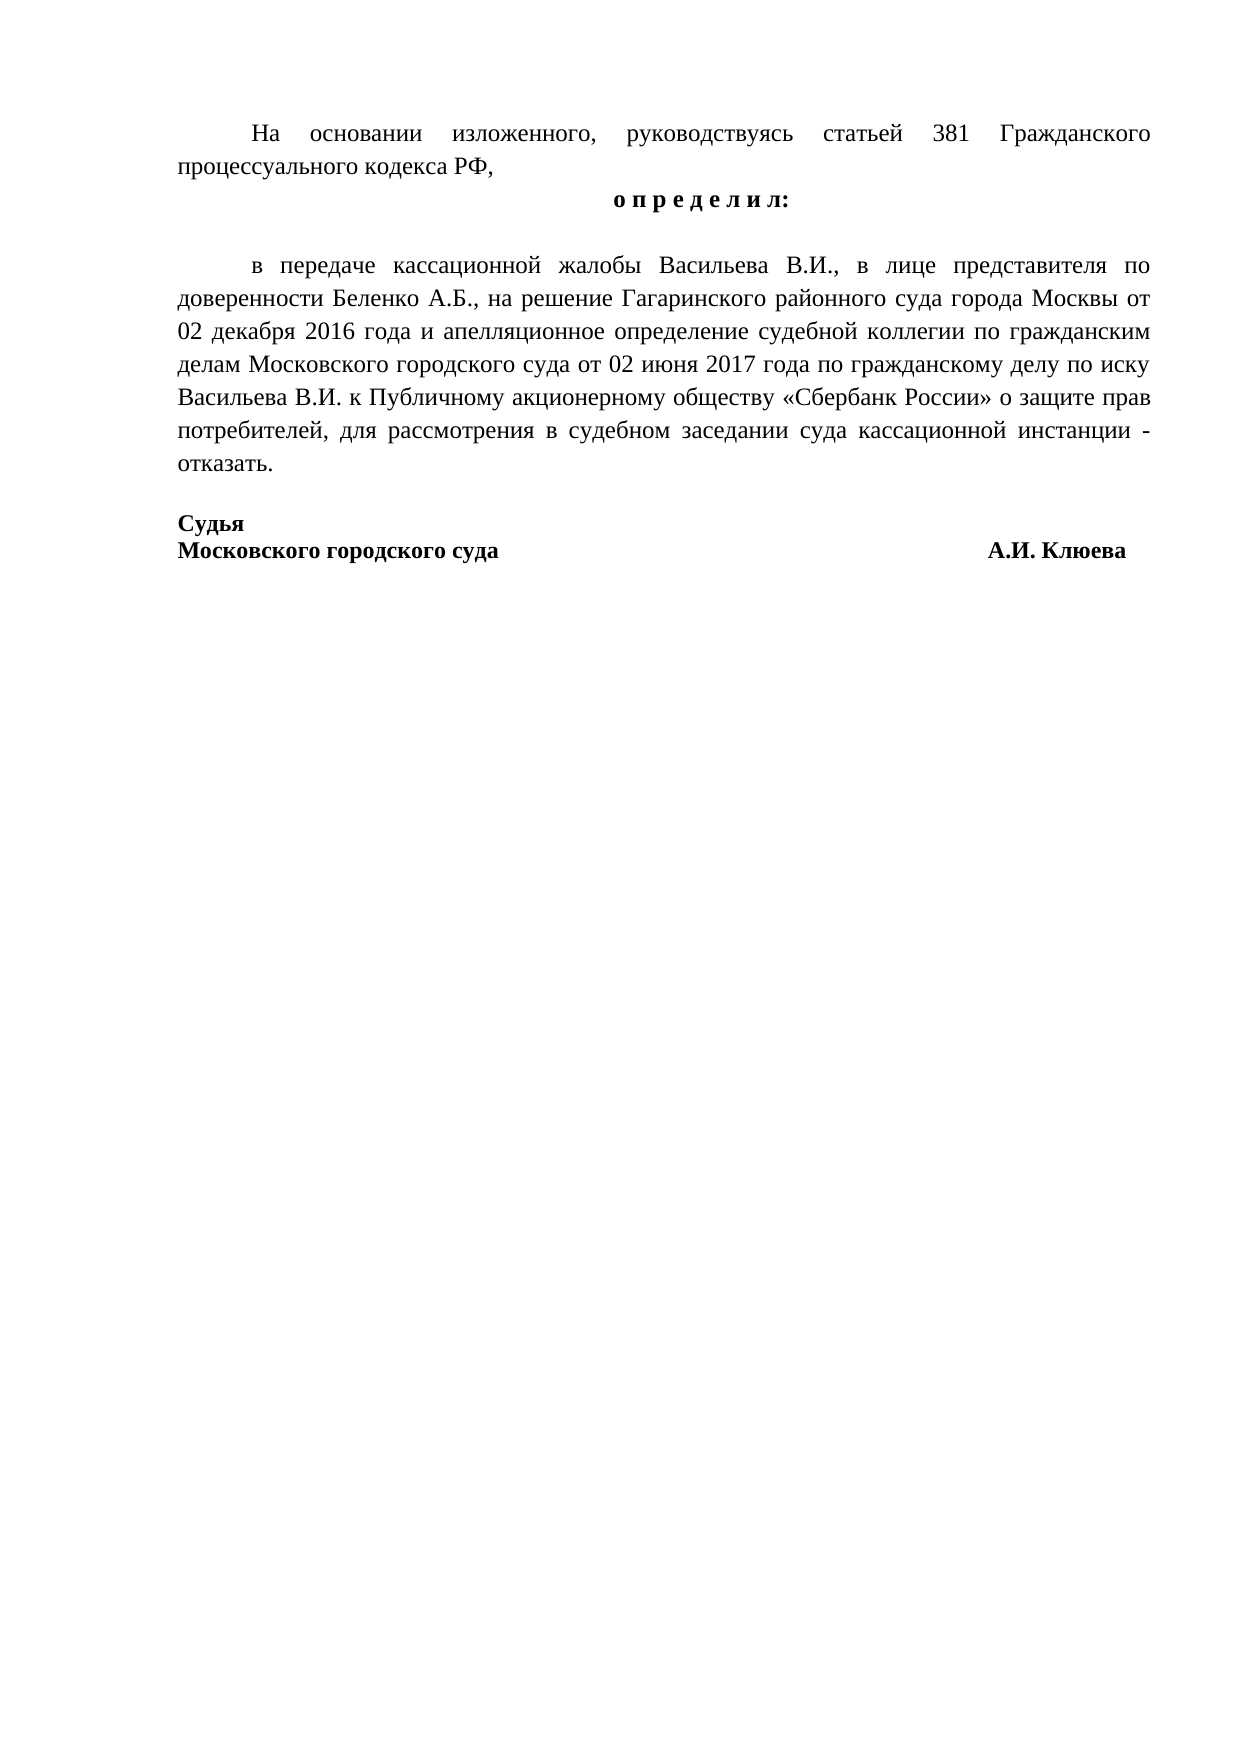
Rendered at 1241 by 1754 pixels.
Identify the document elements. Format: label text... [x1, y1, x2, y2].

text Судья [177, 509, 1152, 537]
text в передаче кассационной жалобы Васильева В.И., в лице представителя по доверенности Беленко А.Б., на решение Гагаринского районного суда города Москвы от 02 декабря 2016 года и апелляционное определение судебной коллегии по гражданским делам Московского городского суда от 02 июня 2017 года по гражданскому делу по иску Васильева В.И. к Публичному акционерному обществу «Сбербанк России» о защите прав потребителей, для рассмотрения в судебном заседании суда кассационной инстанции - отказать. [177, 250, 1152, 477]
text о п р е д е л и л: [177, 184, 1152, 213]
text На основании изложенного, руководствуясь статьей 381 Гражданского процессуального кодекса РФ, [177, 118, 1152, 180]
text Московского городского суда А.И. Клюева [177, 537, 1152, 564]
